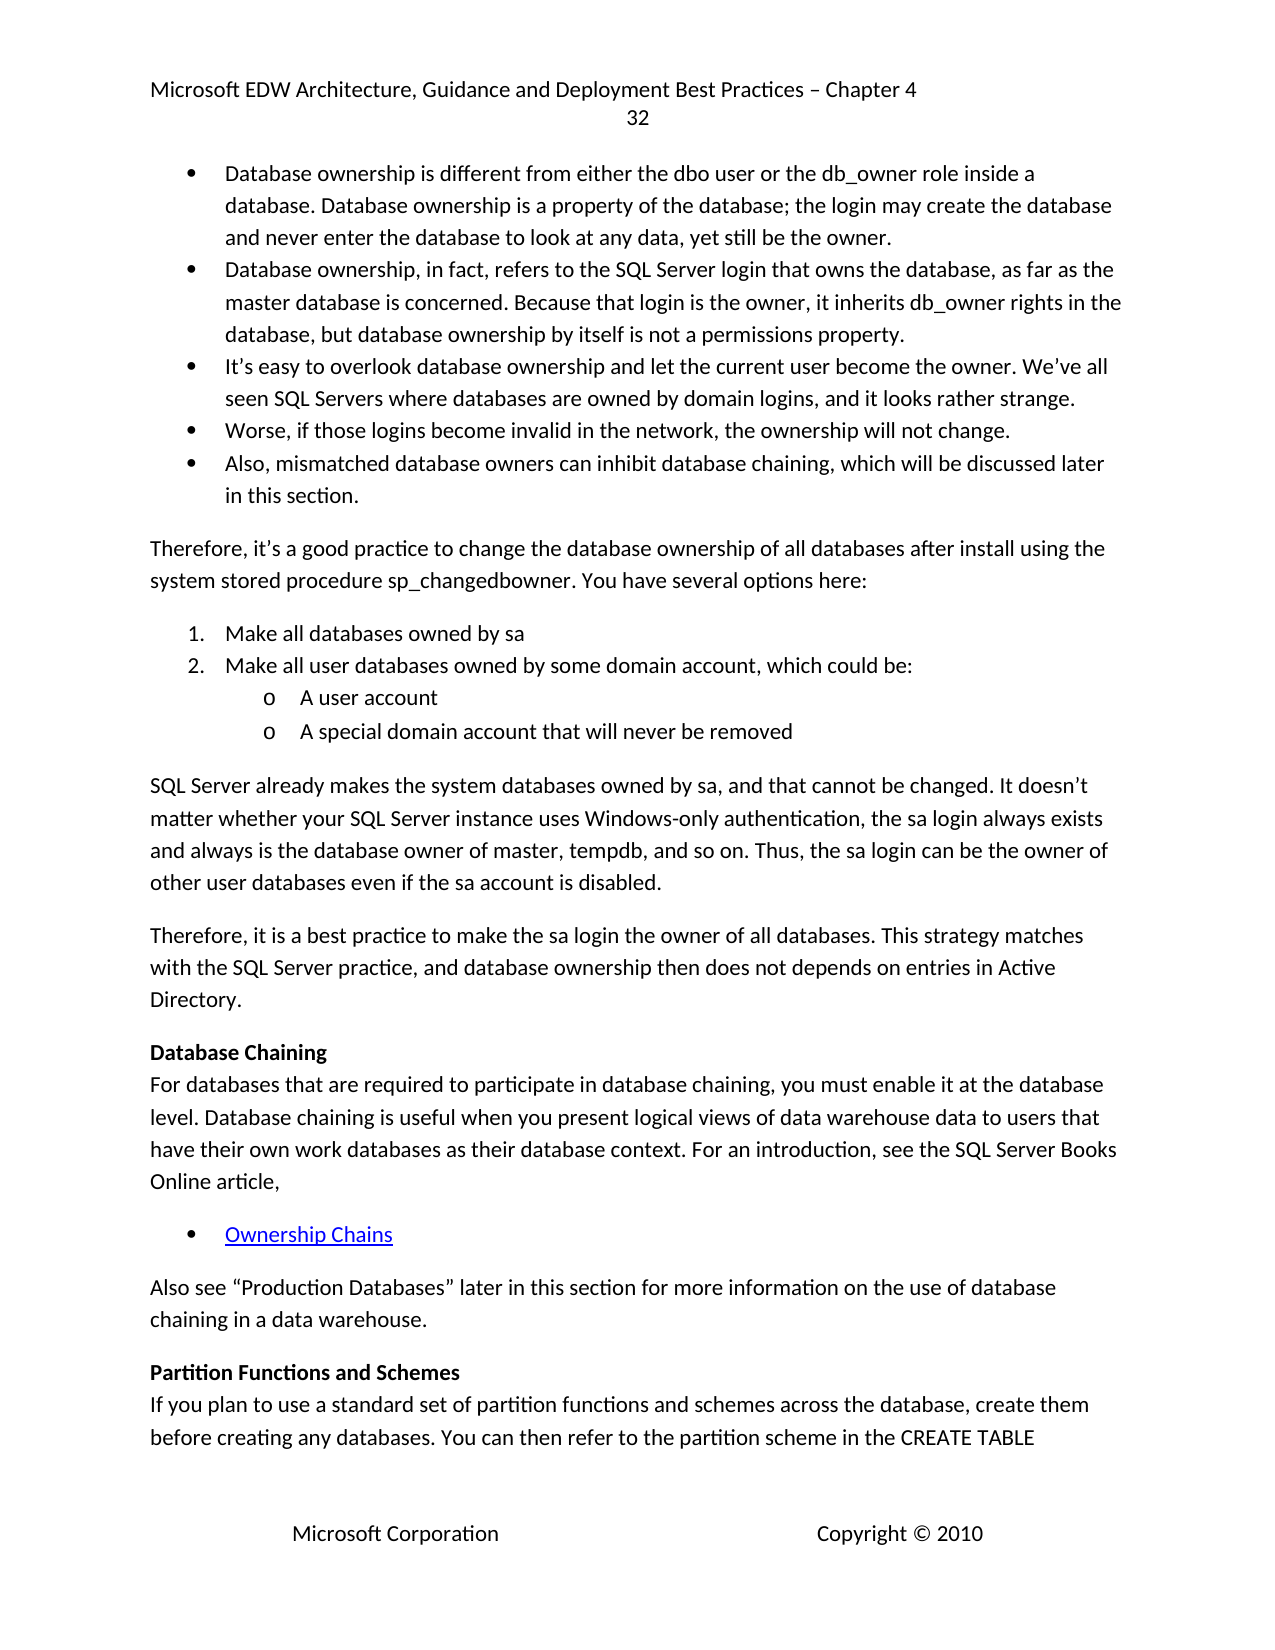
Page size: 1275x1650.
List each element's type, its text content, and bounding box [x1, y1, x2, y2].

text Also see “Production Databases” later in this section for more information on the use of database chaining in a data warehouse. [150, 1273, 1125, 1333]
list A user account [262, 683, 1125, 713]
text SQL Server already makes the system databases owned by sa, and that cannot be changed. It doesn’t matter whether your SQL Server instance uses Windows-only authentication, the sa login always exists and always is the database owner of master, tempdb, and so on. Thus, the sa login can be the owner of other user databases even if the sa account is disabled. [150, 771, 1125, 896]
text For databases that are required to participate in database chaining, you must enable it at the database level. Database chaining is useful when you present logical views of data warehouse data to users that have their own work databases as their database context. For an introduction, see the SQL Server Books Online article, [150, 1071, 1125, 1195]
list Make all user databases owned by some domain account, which could be: [187, 651, 1125, 679]
list Also, mismatched database owners can inhibit database chaining, which will be discussed later in this section. [187, 449, 1125, 509]
list Database ownership is different from either the dbo user or the db_owner role inside a database. Database ownership is a property of the database; the login may create the database and never enter the database to look at any data, yet still be the owner. [187, 159, 1125, 251]
text Therefore, it’s a good practice to change the database ownership of all databases after install using the system stored procedure sp_changedbowner. You have several options here: [150, 534, 1125, 594]
list Ownership Chains [187, 1220, 1125, 1248]
text Database Chaining [150, 1038, 1125, 1066]
list A special domain account that will never be removed [262, 717, 1125, 746]
text Therefore, it is a best practice to make the sa login the owner of all databases. This strategy matches with the SQL Server practice, and database ownership then does not depends on entries in Active Directory. [150, 921, 1125, 1013]
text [150, 1391, 1125, 1451]
list Database ownership, in fact, refers to the SQL Server login that owns the database, as far as the master database is concerned. Because that login is the owner, it inherits db_owner rights in the database, but database ownership by itself is not a permissions property. [187, 256, 1125, 348]
text Partition Functions and Schemes [150, 1358, 1125, 1386]
list It’s easy to overlook database ownership and let the current user become the owner. We’ve all seen SQL Servers where databases are owned by domain logins, and it looks rather strange. [187, 352, 1125, 412]
list Worse, if those logins become invalid in the network, the ownership will not change. [187, 417, 1125, 444]
list Make all databases owned by sa [187, 619, 1125, 647]
